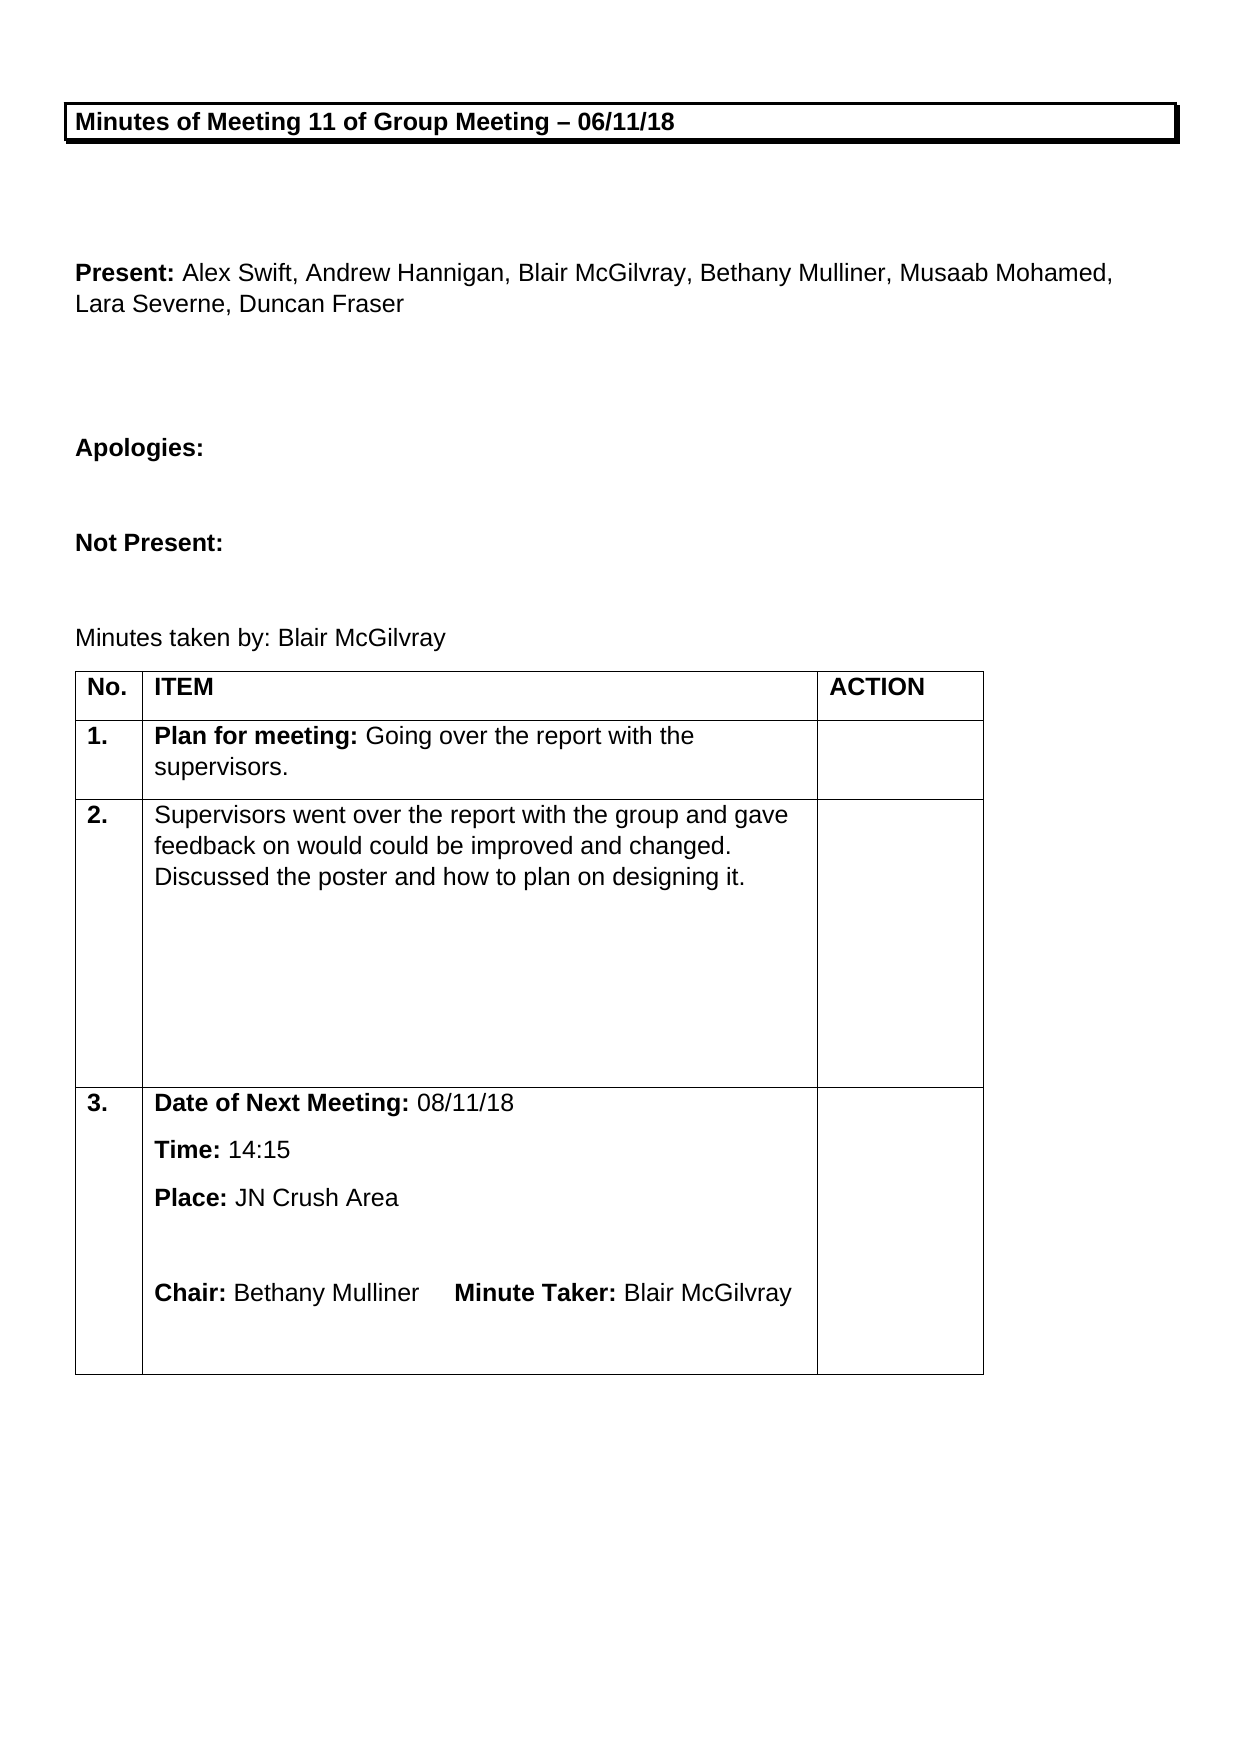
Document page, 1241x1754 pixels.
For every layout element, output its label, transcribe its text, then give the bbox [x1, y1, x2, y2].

table_cell Plan for meeting: Going over the report with the supervisors. [143, 721, 817, 799]
table_cell 1. [76, 721, 142, 799]
table_cell [818, 800, 983, 1087]
table_cell 2. [76, 800, 142, 1087]
text Present: Alex Swift, Andrew Hannigan, Blair McGilvray, Bethany Mulliner, Musaab Mohamed, Lara Severne, Duncan Fraser [75, 258, 1165, 318]
table_cell [818, 1088, 983, 1374]
text Minutes taken by: Blair McGilvray [75, 623, 1165, 652]
table_cell Date of Next Meeting: 08/11/18 Time: 14:15 Place: JN Crush Area Chair: Bethany Mulliner Minute Taker: Blair McGilvray [143, 1088, 817, 1374]
table_cell [818, 721, 983, 799]
table_header ACTION [818, 672, 983, 720]
table_cell Supervisors went over the report with the group and gave feedback on would could be improved and changed. Discussed the poster and how to plan on designing it. [143, 800, 817, 1087]
table_header ITEM [143, 672, 817, 720]
table_cell 3. [76, 1088, 142, 1374]
text Minutes of Meeting 11 of Group Meeting – 06/11/18 [67, 105, 1174, 138]
text Not Present: [75, 528, 1165, 557]
table_header No. [76, 672, 142, 720]
text Apologies: [75, 433, 1165, 461]
